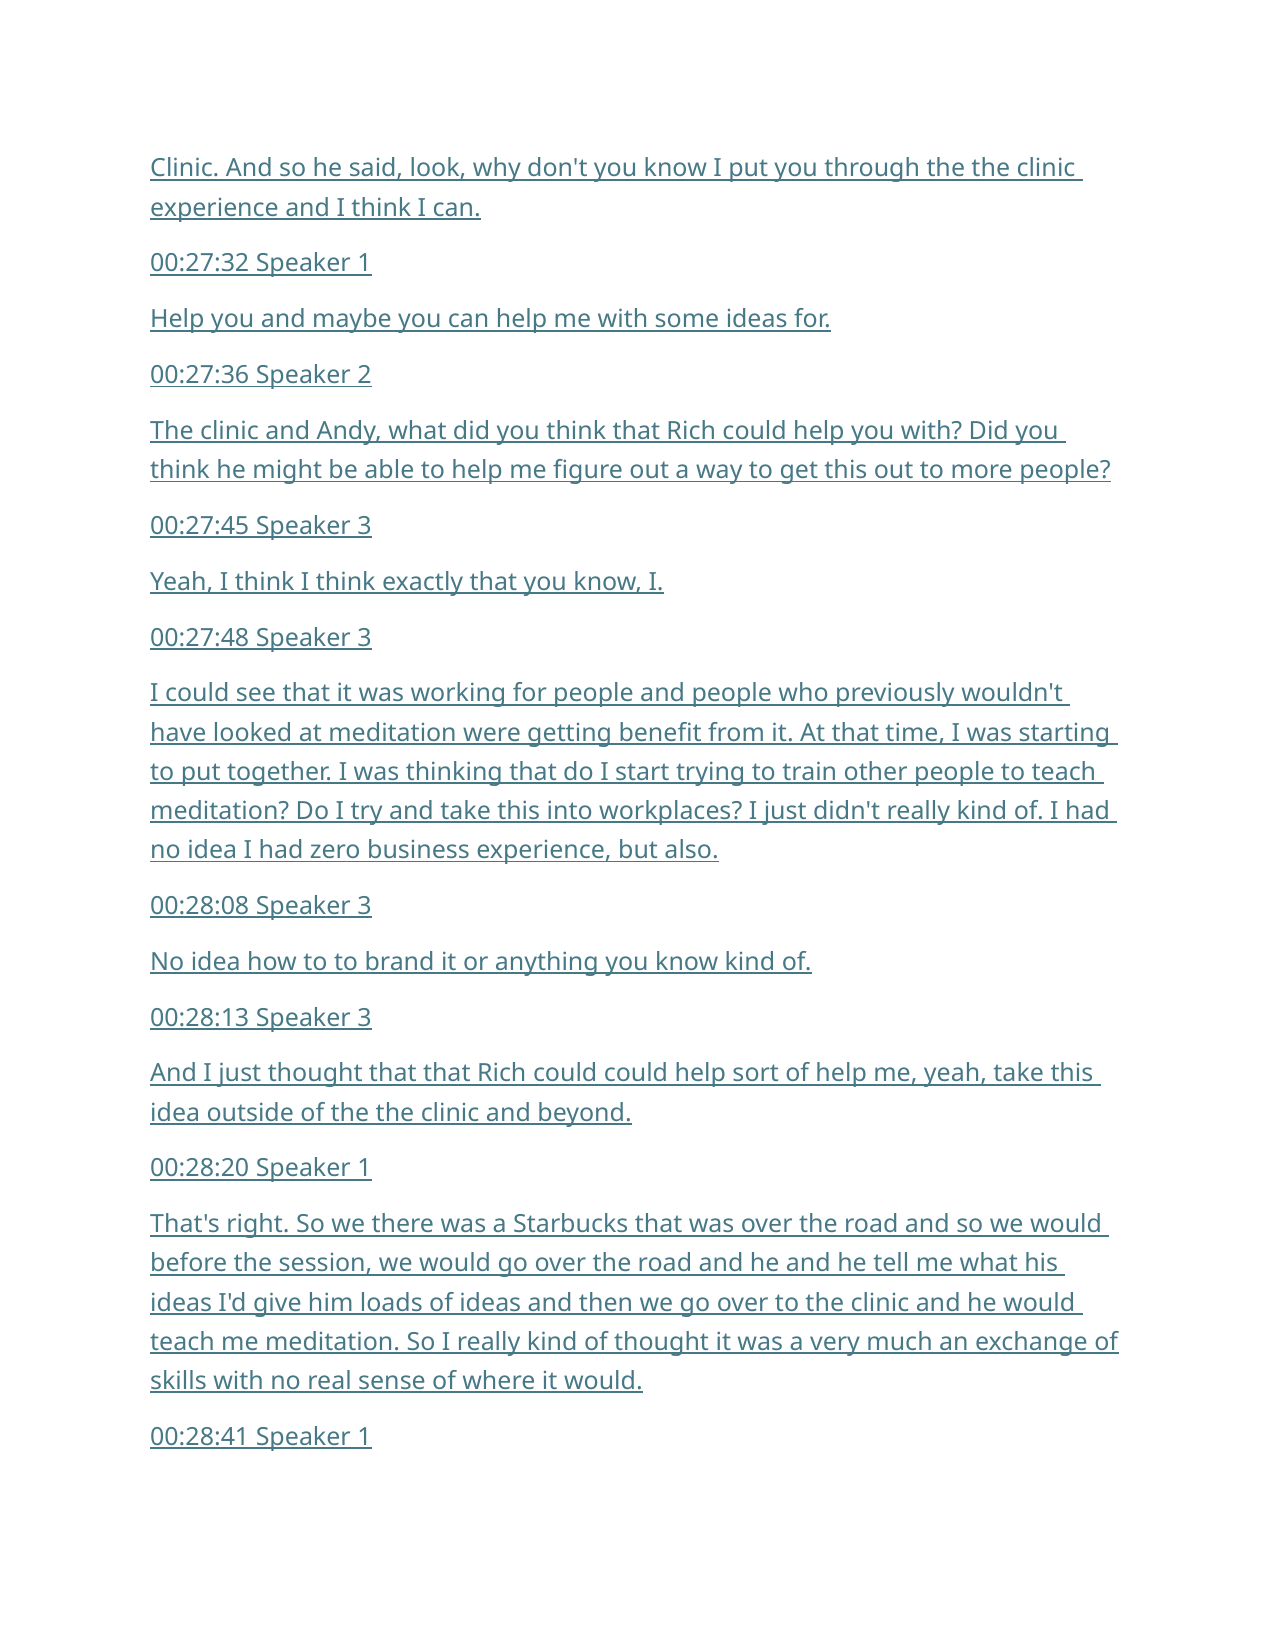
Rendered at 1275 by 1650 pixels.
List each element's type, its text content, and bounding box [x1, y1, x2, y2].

text 00:27:45 Speaker 3 [150, 507, 1125, 542]
text 00:28:41 Speaker 1 [150, 1418, 1125, 1452]
text No idea how to to brand it or anything you know kind of. [150, 943, 1125, 977]
text 00:27:48 Speaker 3 [150, 619, 1125, 653]
text And I just thought that that Rich could could help sort of help me, yeah, take this idea outside of the the clinic and beyond. [150, 1055, 1125, 1128]
text 00:27:32 Speaker 1 [150, 245, 1125, 279]
text The clinic and Andy, what did you think that Rich could help you with? Did you think he might be able to help me figure out a way to get this out to more people? [150, 412, 1125, 486]
text 00:28:08 Speaker 3 [150, 887, 1125, 922]
text 00:27:36 Speaker 2 [150, 357, 1125, 391]
text Yeah, I think I think exactly that you know, I. [150, 563, 1125, 597]
text Clinic. And so he said, look, why don't you know I put you through the the clinic experience and I think I can. [150, 150, 1125, 223]
text I could see that it was working for people and people who previously wouldn't have looked at meditation were getting benefit from it. At that time, I was starting to put together. I was thinking that do I start trying to train other people to teach meditation? Do I try and take this into workplaces? I just didn't really kind of. I had no idea I had zero business experience, but also. [150, 675, 1125, 866]
text 00:28:20 Speaker 1 [150, 1150, 1125, 1184]
text That's right. So we there was a Starbucks that was over the road and so we would before the session, we would go over the road and he and he tell me what his ideas I'd give him loads of ideas and then we go over to the clinic and he would teach me meditation. So I really kind of thought it was a very much an exchange of skills with no real sense of where it would. [150, 1206, 1125, 1397]
text Help you and maybe you can help me with some ideas for. [150, 301, 1125, 335]
text 00:28:13 Speaker 3 [150, 999, 1125, 1033]
